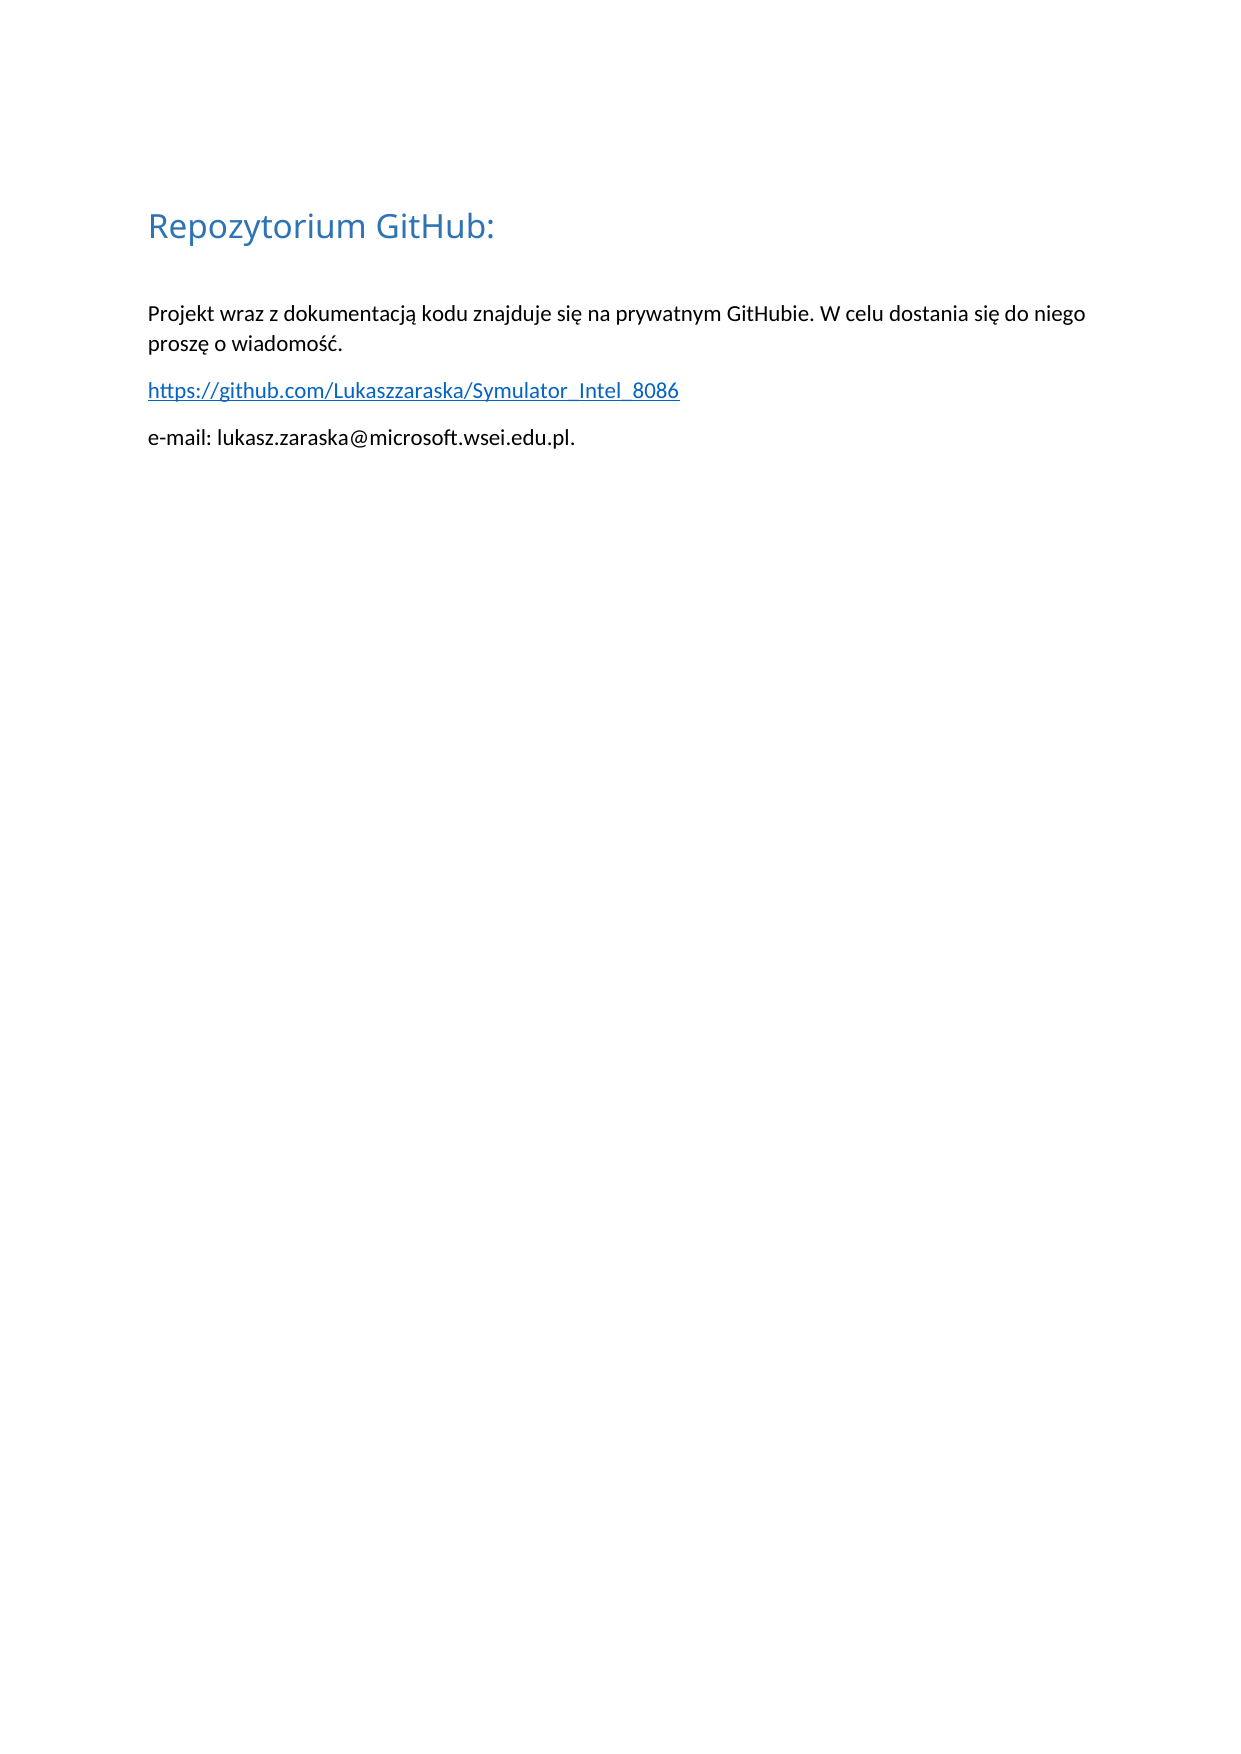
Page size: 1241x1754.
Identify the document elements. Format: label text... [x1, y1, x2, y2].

text e-mail: lukasz.zaraska@microsoft.wsei.edu.pl. [148, 423, 1093, 451]
text Projekt wraz z dokumentacją kodu znajduje się na prywatnym GitHubie. W celu dostania się do niego proszę o wiadomość. [148, 299, 1093, 357]
text https://github.com/Lukaszzaraska/Symulator_Intel_8086 [148, 376, 1093, 404]
subtitle Repozytorium GitHub: [148, 203, 1093, 248]
